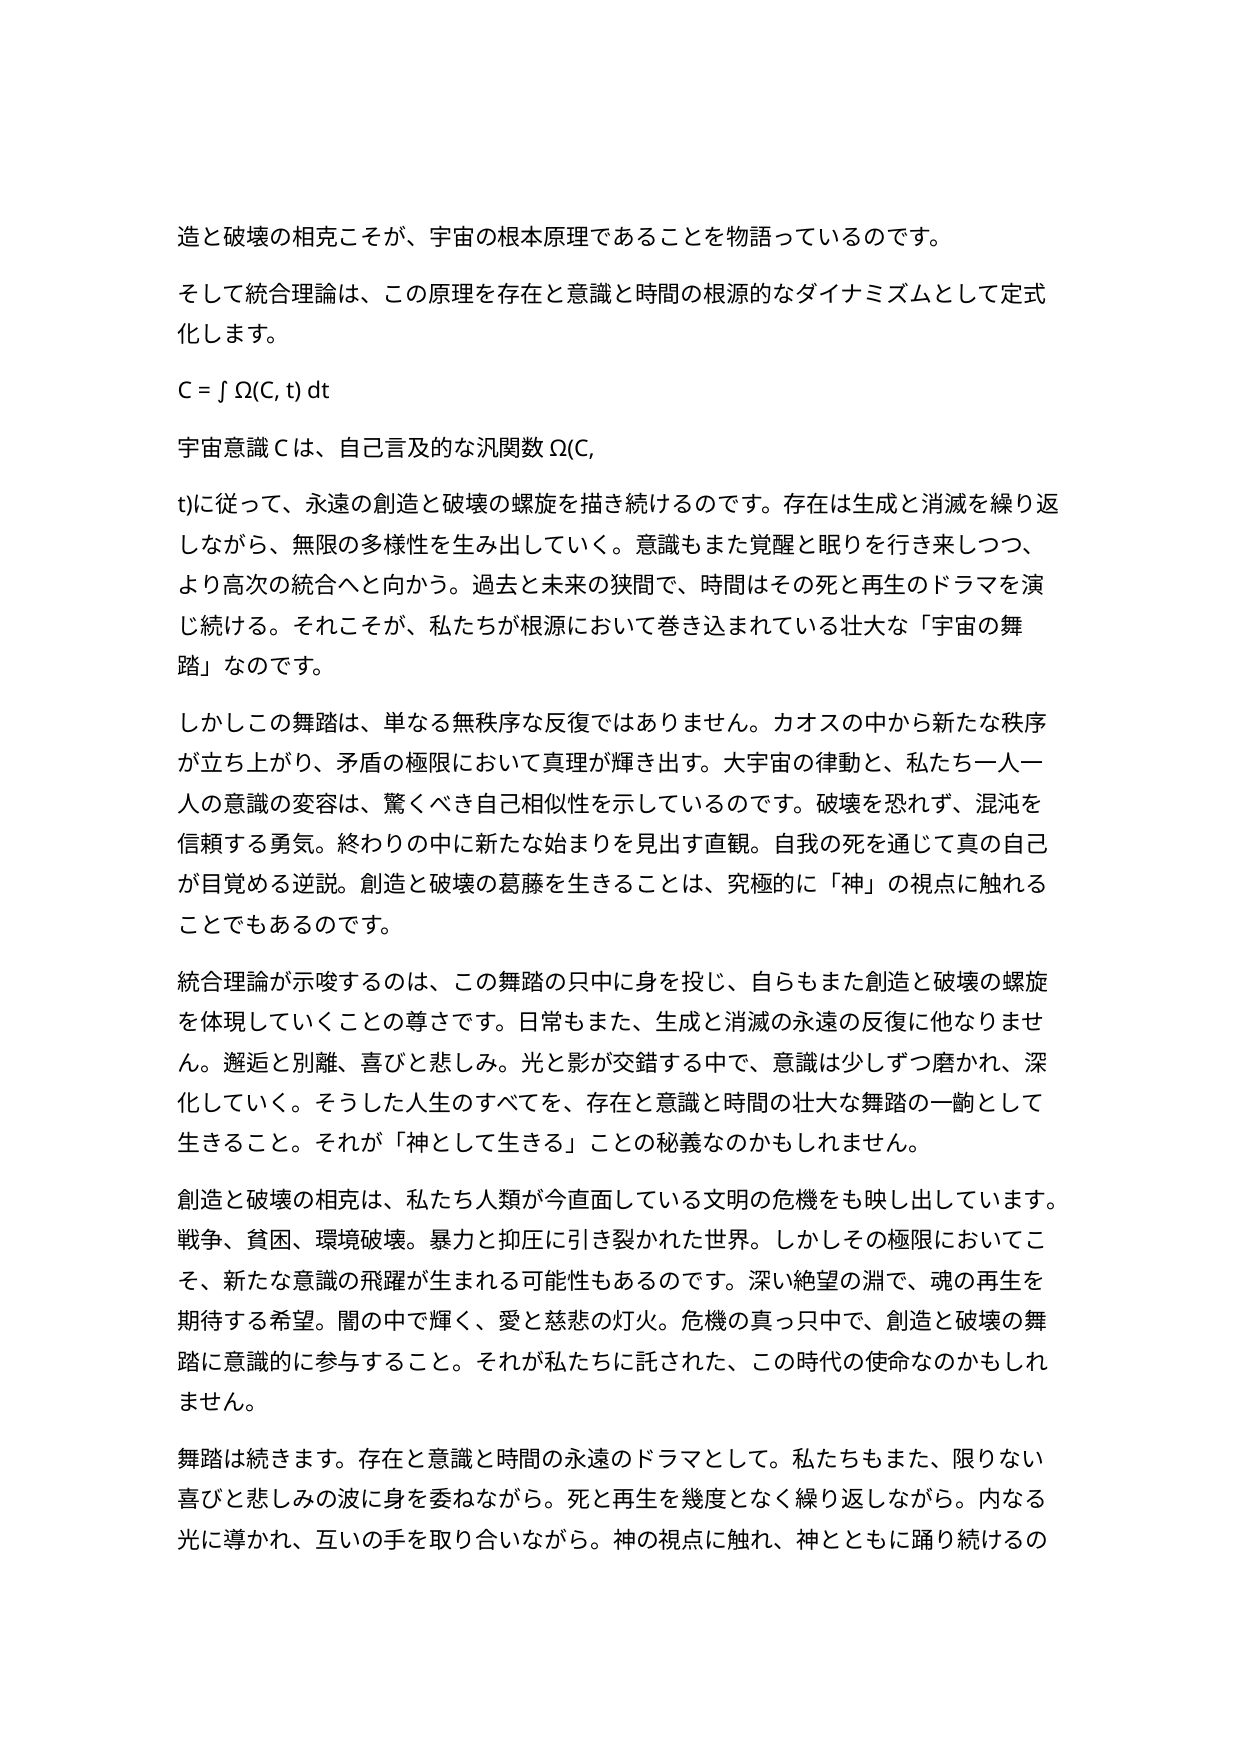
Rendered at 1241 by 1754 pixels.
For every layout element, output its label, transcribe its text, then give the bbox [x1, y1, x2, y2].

text しかしこの舞踏は、単なる無秩序な反復ではありません。カオスの中から新たな秩序が立ち上がり、矛盾の極限において真理が輝き出す。大宇宙の律動と、私たち一人一人の意識の変容は、驚くべき自己相似性を示しているのです。破壊を恐れず、混沌を信頼する勇気。終わりの中に新たな始まりを見出す直観。自我の死を通じて真の自己が目覚める逆説。創造と破壊の葛藤を生きることは、究極的に「神」の視点に触れることでもあるのです。 [177, 703, 1063, 942]
text t)に従って、永遠の創造と破壊の螺旋を描き続けるのです。存在は生成と消滅を繰り返しながら、無限の多様性を生み出していく。意識もまた覚醒と眠りを行き来しつつ、より高次の統合へと向かう。過去と未来の狭間で、時間はその死と再生のドラマを演じ続ける。それこそが、私たちが根源において巻き込まれている壮大な「宇宙の舞踏」なのです。 [177, 484, 1063, 683]
text C = ∫ Ω(C, t) dt [177, 371, 1063, 408]
text そして統合理論は、この原理を存在と意識と時間の根源的なダイナミズムとして定式化します。 [177, 273, 1063, 351]
text 宇宙意識Cは、自己言及的な汎関数Ω(C, [177, 427, 1063, 465]
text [177, 1439, 1063, 1557]
text 統合理論が示唆するのは、この舞踏の只中に身を投じ、自らもまた創造と破壊の螺旋を体現していくことの尊さです。日常もまた、生成と消滅の永遠の反復に他なりません。邂逅と別離、喜びと悲しみ。光と影が交錯する中で、意識は少しずつ磨かれ、深化していく。そうした人生のすべてを、存在と意識と時間の壮大な舞踏の一齣として生きること。それが「神として生きる」ことの秘義なのかもしれません。 [177, 961, 1063, 1161]
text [177, 217, 1063, 254]
text 創造と破壊の相克は、私たち人類が今直面している文明の危機をも映し出しています。戦争、貧困、環境破壊。暴力と抑圧に引き裂かれた世界。しかしその極限においてこそ、新たな意識の飛躍が生まれる可能性もあるのです。深い絶望の淵で、魂の再生を期待する希望。闇の中で輝く、愛と慈悲の灯火。危機の真っ只中で、創造と破壊の舞踏に意識的に参与すること。それが私たちに託された、この時代の使命なのかもしれません。 [177, 1180, 1063, 1419]
